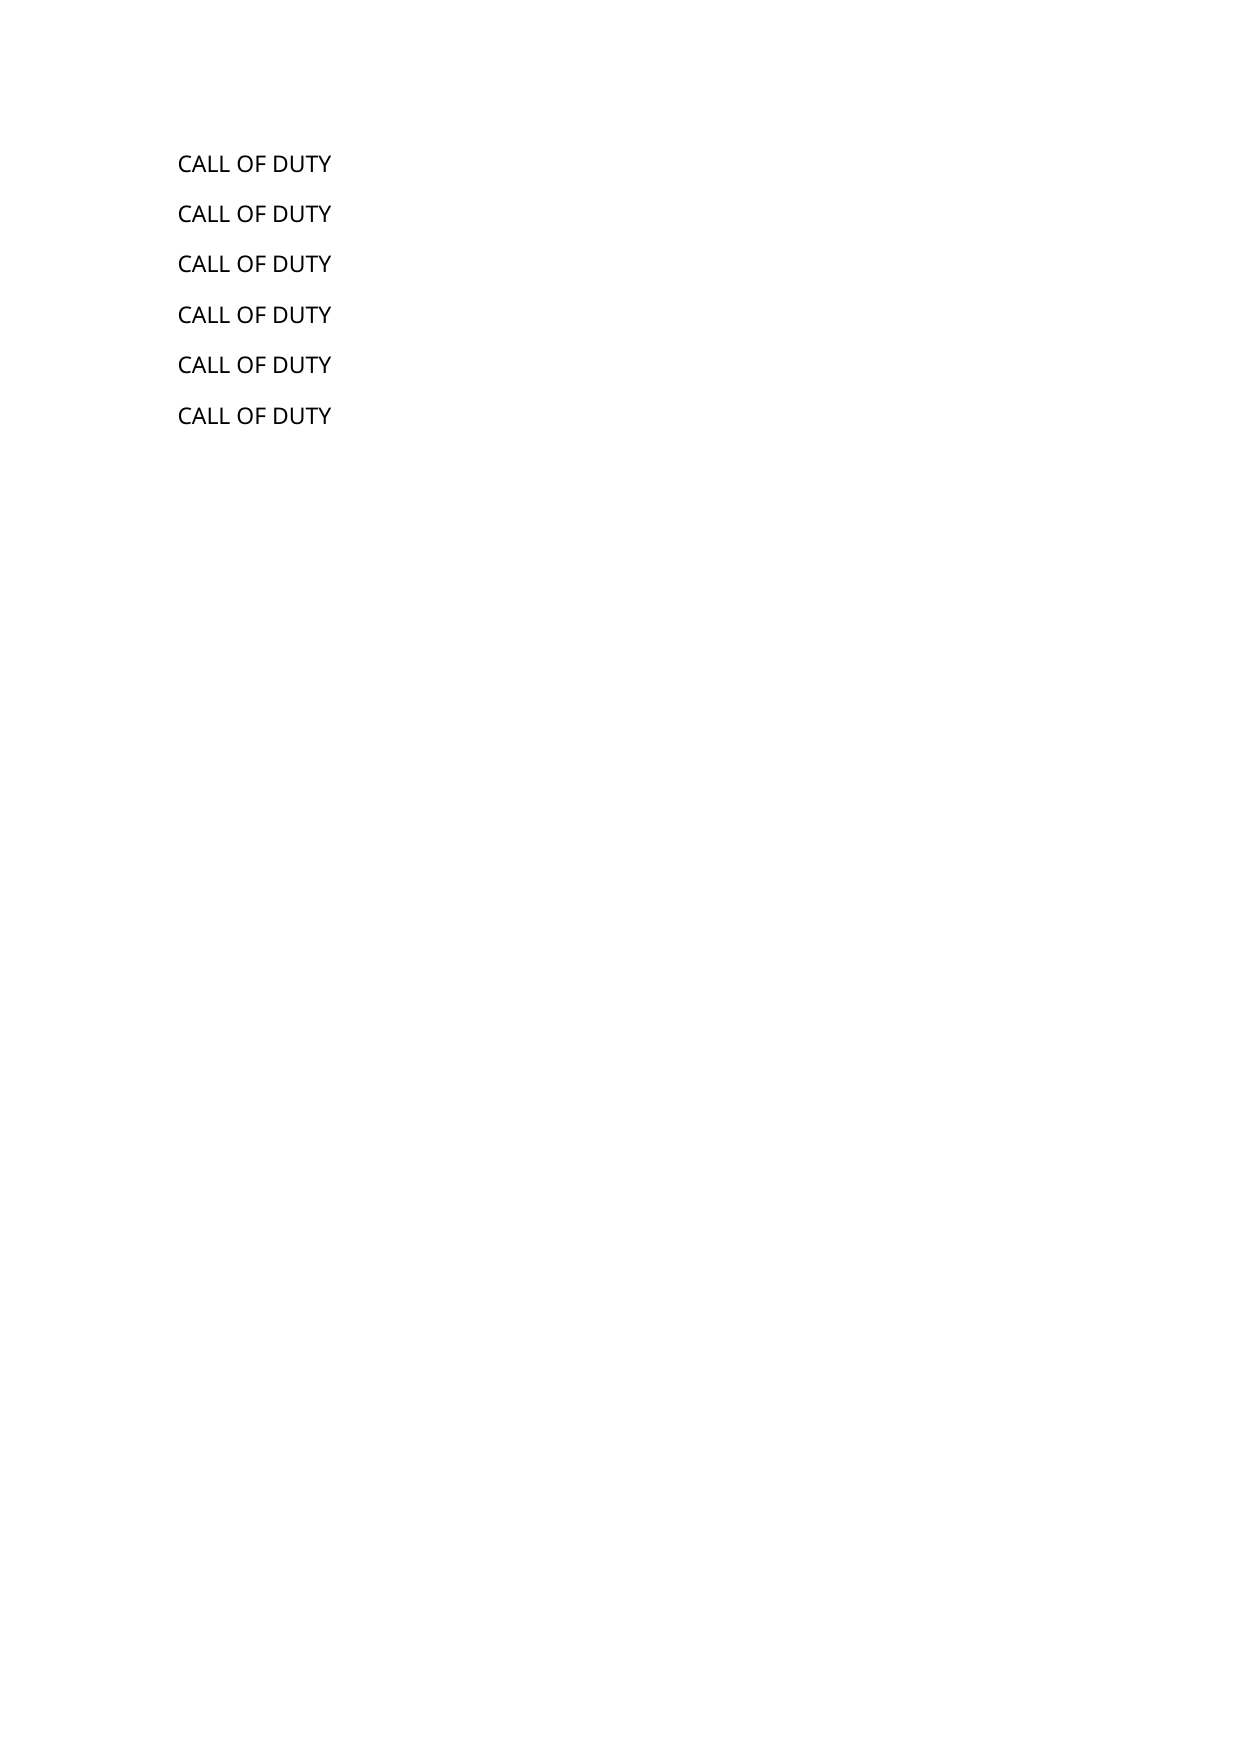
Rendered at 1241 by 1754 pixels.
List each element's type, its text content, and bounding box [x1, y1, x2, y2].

text CALL OF DUTY [177, 299, 1063, 330]
text CALL OF DUTY [177, 248, 1063, 280]
text CALL OF DUTY [177, 349, 1063, 381]
text CALL OF DUTY [177, 198, 1063, 229]
text CALL OF DUTY [177, 148, 1063, 179]
text CALL OF DUTY [177, 400, 1063, 431]
